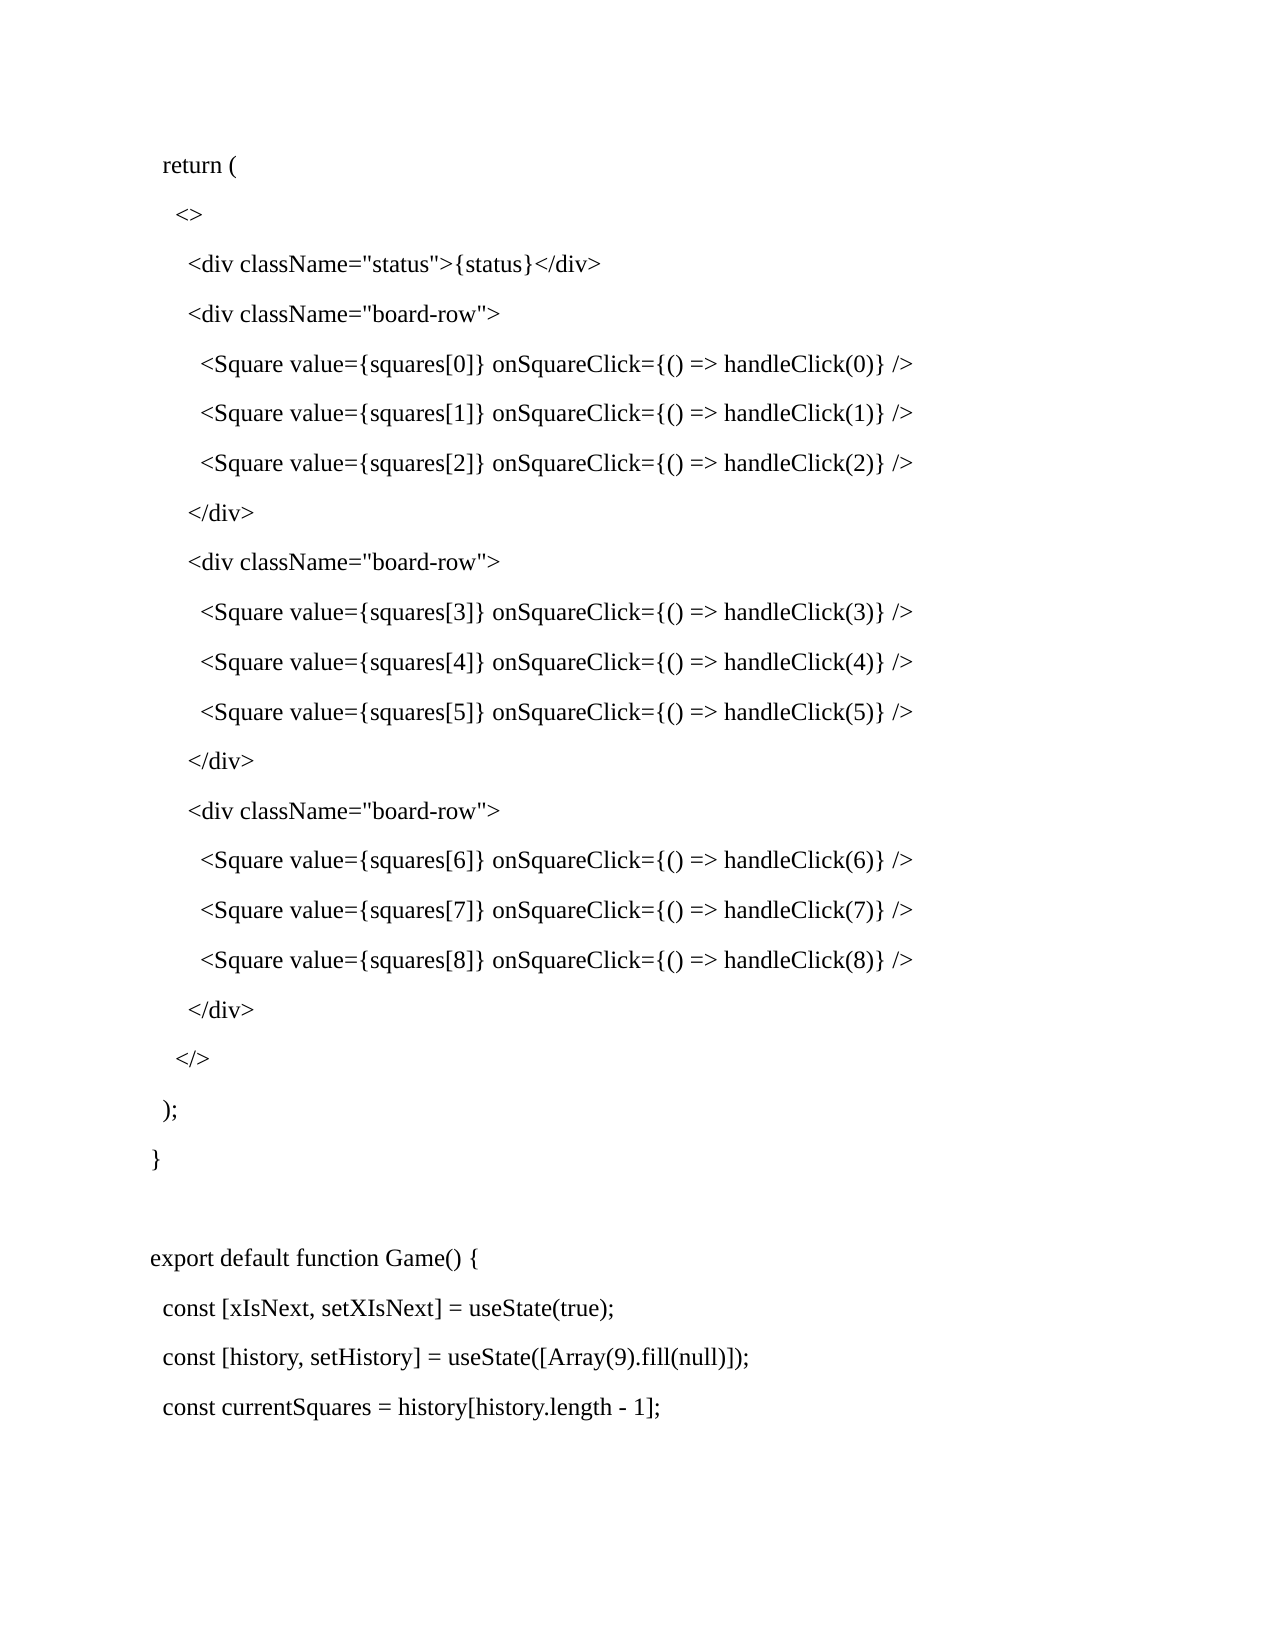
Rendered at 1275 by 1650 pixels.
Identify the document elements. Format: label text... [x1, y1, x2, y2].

text <Square value={squares[8]} onSquareClick={() => handleClick(8)} /> [150, 945, 1125, 974]
text <div className="board-row"> [150, 299, 1125, 328]
text <Square value={squares[5]} onSquareClick={() => handleClick(5)} /> [150, 697, 1125, 725]
text </> [150, 1044, 1125, 1073]
text const currentSquares = history[history.length - 1]; [150, 1392, 1125, 1421]
text ); [150, 1094, 1125, 1123]
text </div> [150, 498, 1125, 527]
text const [xIsNext, setXIsNext] = useState(true); [150, 1293, 1125, 1322]
text const [history, setHistory] = useState([Array(9).fill(null)]); [150, 1342, 1125, 1371]
text <div className="status">{status}</div> [150, 249, 1125, 278]
text <Square value={squares[0]} onSquareClick={() => handleClick(0)} /> [150, 349, 1125, 377]
text <div className="board-row"> [150, 796, 1125, 825]
text } [150, 1144, 1125, 1172]
text <Square value={squares[6]} onSquareClick={() => handleClick(6)} /> [150, 846, 1125, 874]
text <> [150, 200, 1125, 228]
text <Square value={squares[2]} onSquareClick={() => handleClick(2)} /> [150, 448, 1125, 477]
text <div className="board-row"> [150, 547, 1125, 576]
text <Square value={squares[3]} onSquareClick={() => handleClick(3)} /> [150, 597, 1125, 626]
text <Square value={squares[4]} onSquareClick={() => handleClick(4)} /> [150, 647, 1125, 676]
text </div> [150, 746, 1125, 775]
text export default function Game() { [150, 1243, 1125, 1272]
text <Square value={squares[7]} onSquareClick={() => handleClick(7)} /> [150, 895, 1125, 924]
text <Square value={squares[1]} onSquareClick={() => handleClick(1)} /> [150, 398, 1125, 427]
text return ( [150, 150, 1125, 179]
text </div> [150, 995, 1125, 1023]
